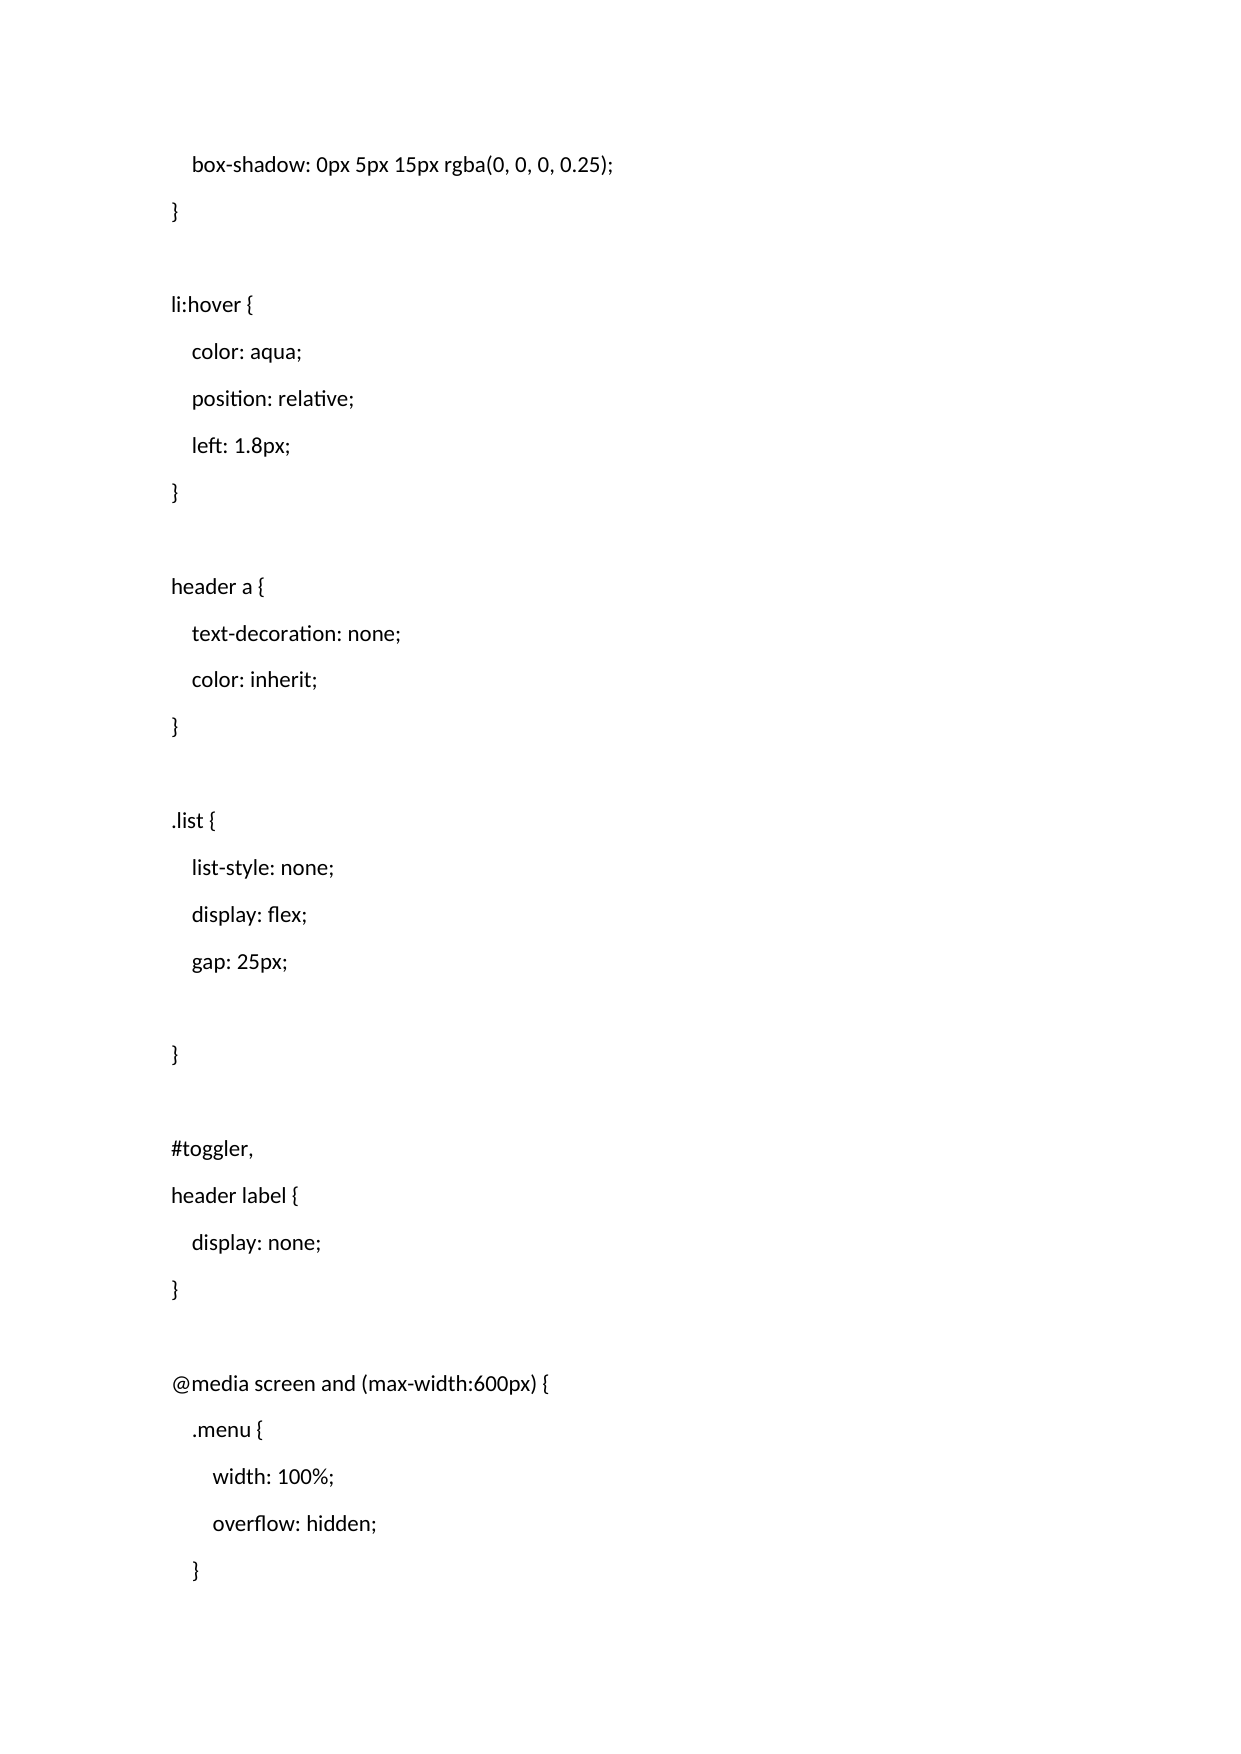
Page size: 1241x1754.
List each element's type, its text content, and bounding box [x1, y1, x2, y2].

text #toggler, [150, 1134, 1090, 1162]
text color: aqua; [150, 337, 1090, 366]
text } [150, 1041, 1090, 1069]
text list-style: none; [150, 853, 1090, 881]
text box-shadow: 0px 5px 15px rgba(0, 0, 0, 0.25); [150, 150, 1090, 178]
text position: relative; [150, 384, 1090, 412]
text } [150, 1556, 1090, 1584]
text left: 1.8px; [150, 431, 1090, 459]
text } [150, 1275, 1090, 1303]
text text-decoration: none; [150, 619, 1090, 647]
text header label { [150, 1181, 1090, 1209]
text gap: 25px; [150, 947, 1090, 975]
text } [150, 478, 1090, 506]
text display: flex; [150, 900, 1090, 928]
text li:hover { [150, 291, 1090, 319]
text display: none; [150, 1228, 1090, 1256]
text } [150, 197, 1090, 225]
text color: inherit; [150, 666, 1090, 694]
text header a { [150, 572, 1090, 600]
text .menu { [150, 1416, 1090, 1444]
text .list { [150, 806, 1090, 834]
text overflow: hidden; [150, 1509, 1090, 1537]
text @media screen and (max-width:600px) { [150, 1369, 1090, 1397]
text width: 100%; [150, 1462, 1090, 1491]
text } [150, 712, 1090, 741]
